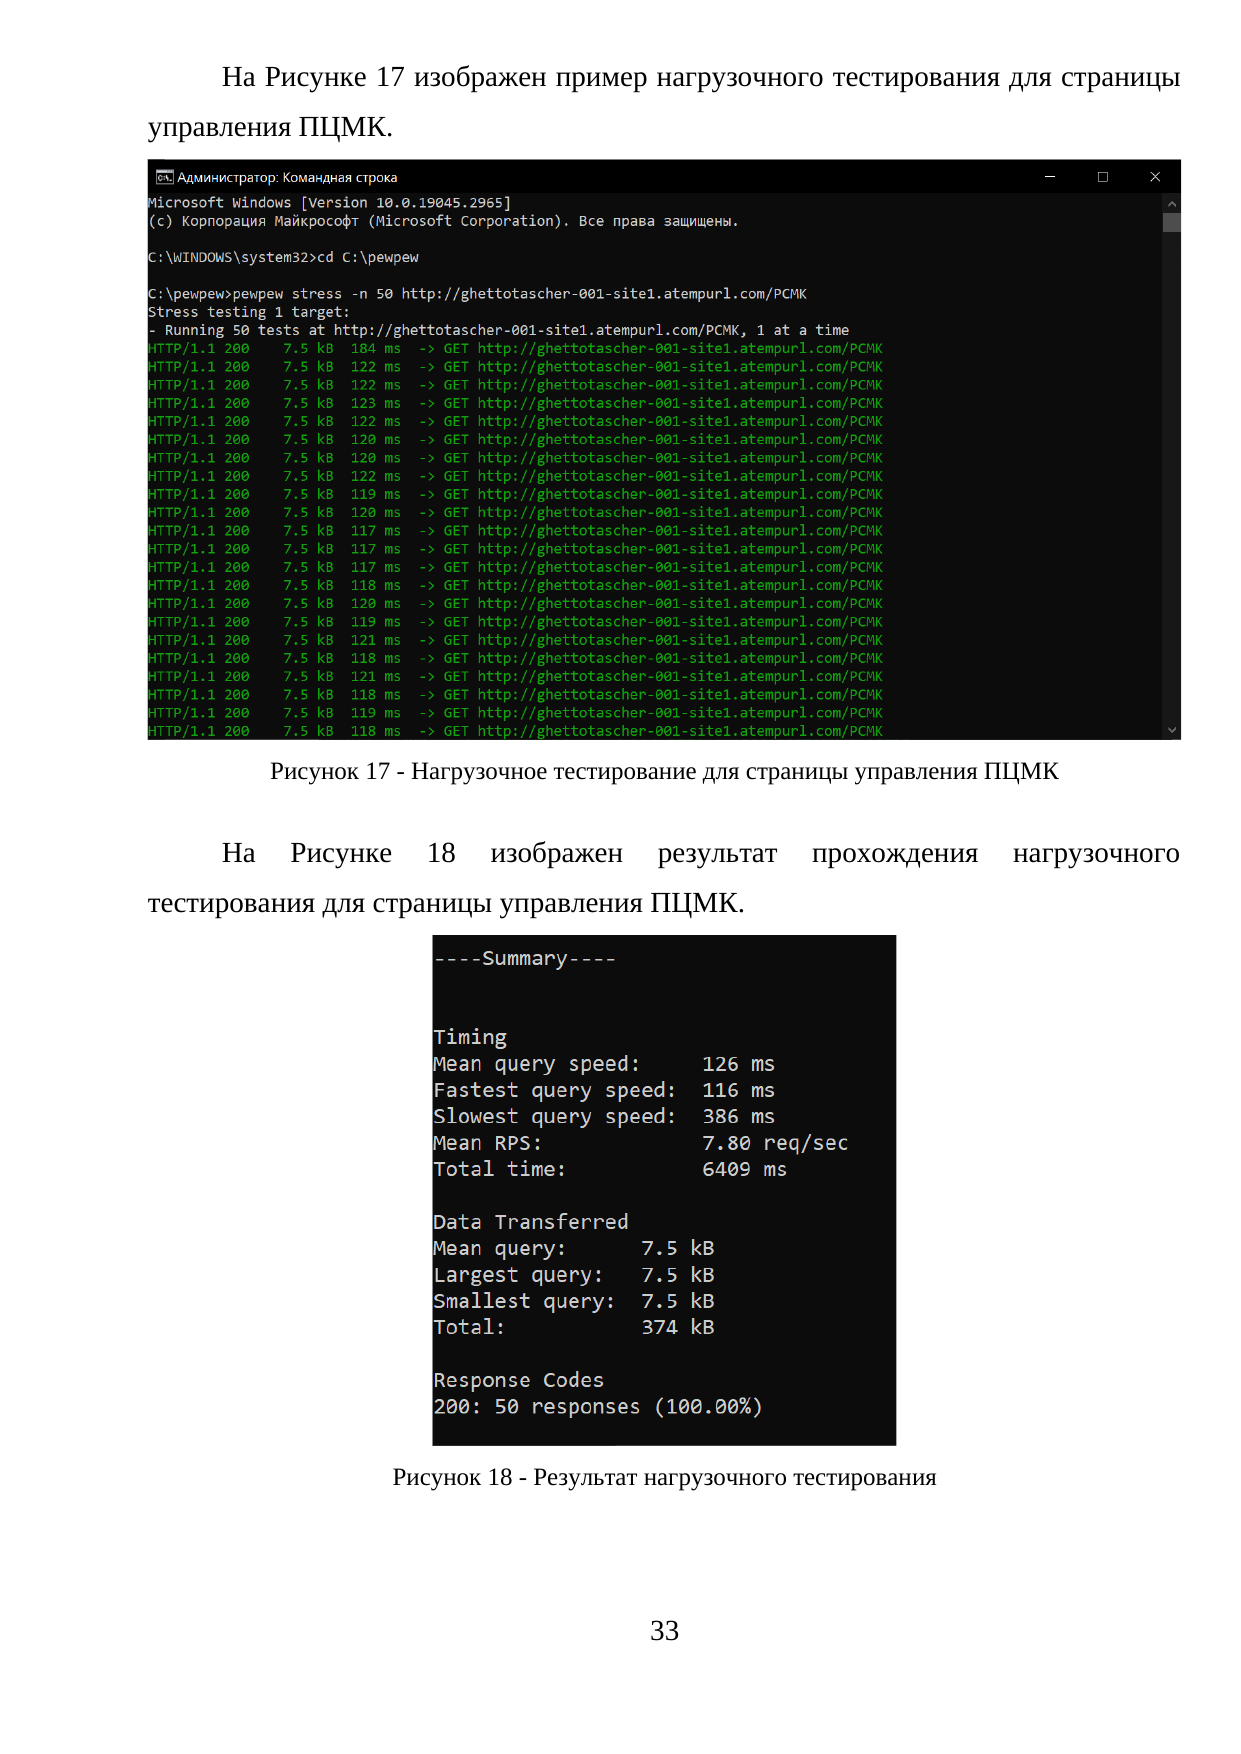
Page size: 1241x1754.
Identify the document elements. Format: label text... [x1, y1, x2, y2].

picture [432, 935, 897, 1446]
text На Рисунке 18 изображен результат прохождения нагрузочного тестирования для страницы управления ПЦМК. [148, 835, 1181, 919]
text Рисунок 17 - Нагрузочное тестирование для страницы управления ПЦМК [148, 756, 1181, 785]
picture [147, 159, 1182, 740]
text Рисунок 18 - Результат нагрузочного тестирования [148, 1462, 1181, 1491]
text На Рисунке 17 изображен пример нагрузочного тестирования для страницы управления ПЦМК. [148, 59, 1181, 143]
